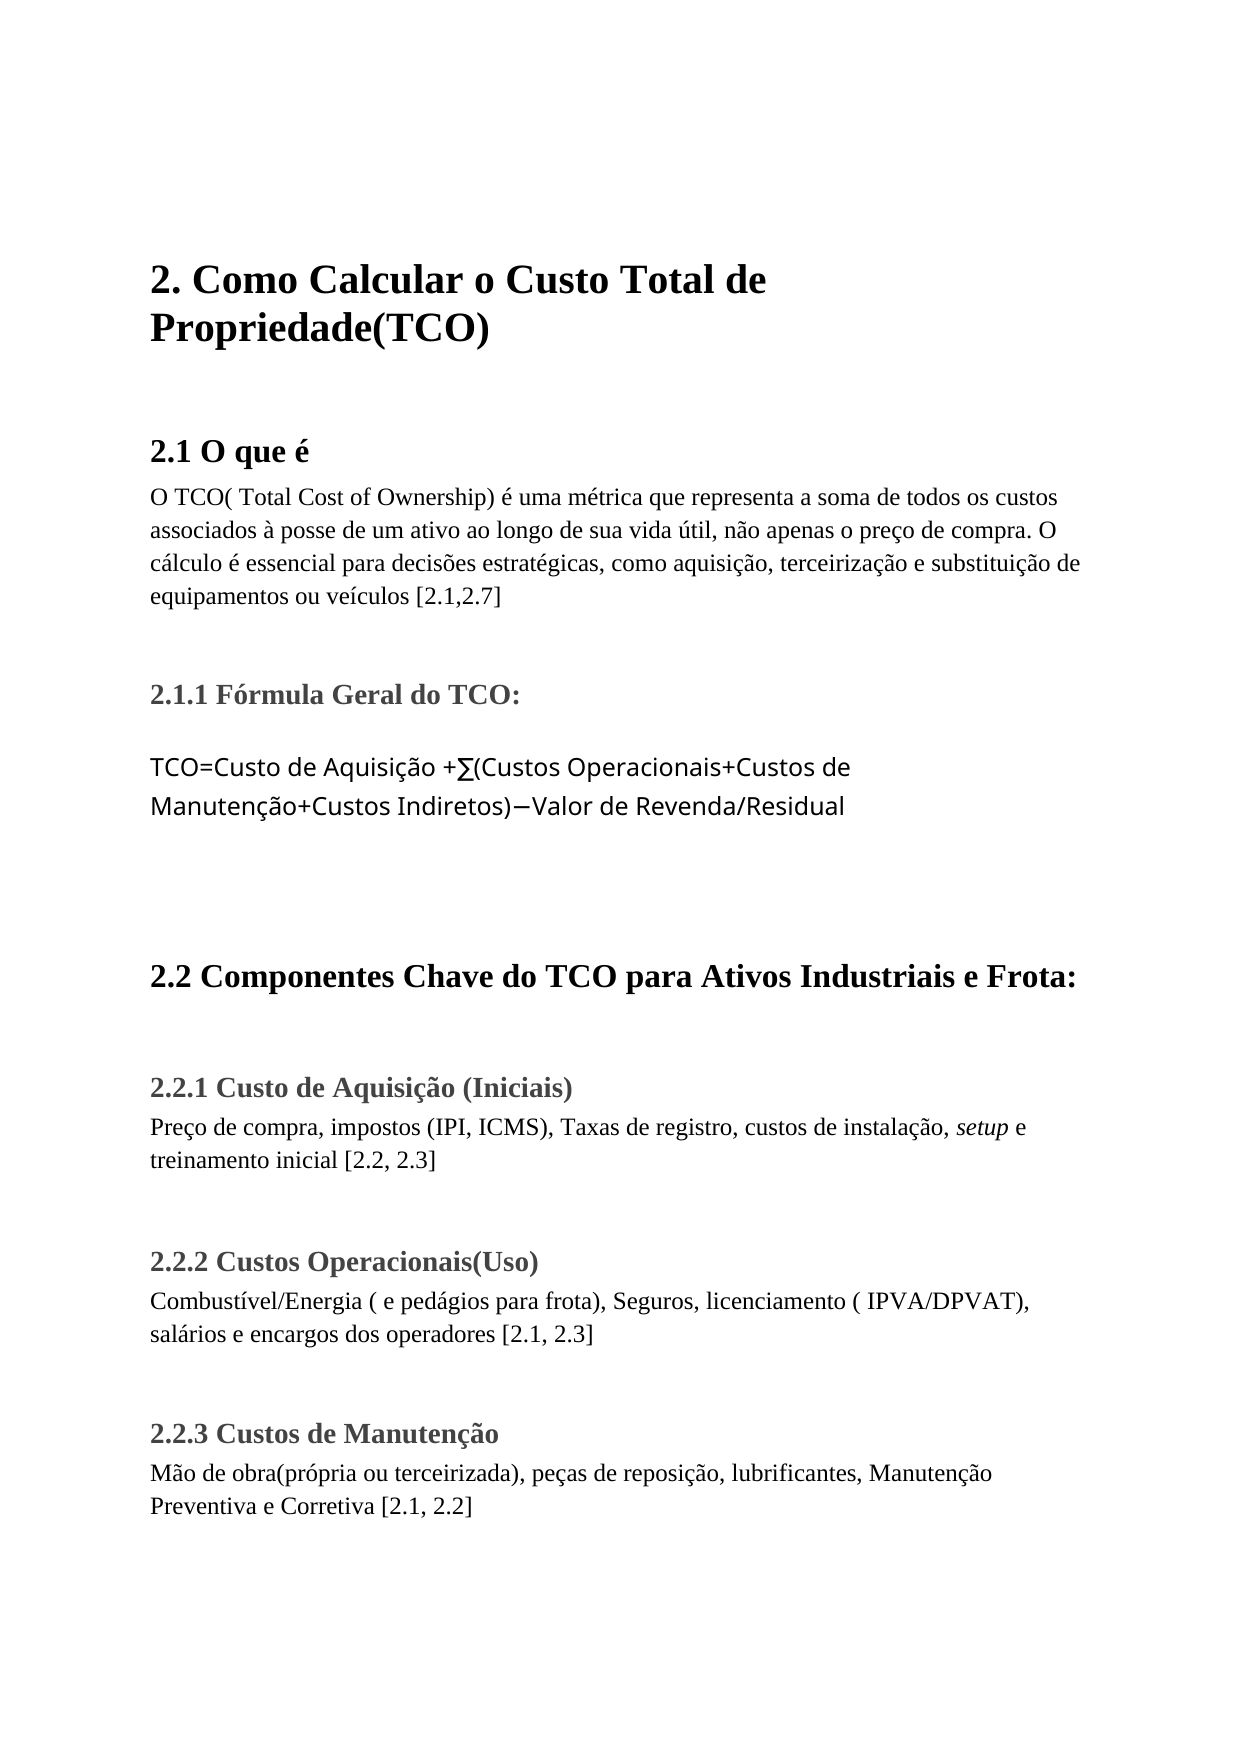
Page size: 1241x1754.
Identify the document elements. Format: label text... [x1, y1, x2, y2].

text Preço de compra, impostos (IPI, ICMS), Taxas de registro, custos de instalação, setup e treinamento inicial [2.2, 2.3] [150, 1112, 1090, 1174]
subtitle 2.2.3 Custos de Manutenção [150, 1416, 1090, 1449]
subtitle 2.1 O que é [150, 431, 1090, 469]
subtitle 2.1.1 Fórmula Geral do TCO: [150, 677, 1090, 711]
subtitle 2. Como Calcular o Custo Total de Propriedade(TCO) [150, 255, 1090, 351]
text O TCO( Total Cost of Ownership) é uma métrica que representa a soma de todos os custos associados à posse de um ativo ao longo de sua vida útil, não apenas o preço de compra. O cálculo é essencial para decisões estratégicas, como aquisição, terceirização e substituição de equipamentos ou veículos [2.1,2.7] [150, 482, 1090, 609]
text Combustível/Energia ( e pedágios para frota), Seguros, licenciamento ( IPVA/DPVAT), salários e encargos dos operadores [2.1, 2.3] [150, 1286, 1090, 1348]
text Mão de obra(própria ou terceirizada), peças de reposição, lubrificantes, Manutenção Preventiva e Corretiva [2.1, 2.2] [150, 1458, 1090, 1520]
subtitle 2.2 Componentes Chave do TCO para Ativos Industriais e Frota: [150, 956, 1090, 994]
subtitle 2.2.1 Custo de Aquisição (Iniciais) [150, 1070, 1090, 1104]
text TCO=Custo de Aquisição +∑(Custos Operacionais+Custos de Manutenção+Custos Indiretos)−Valor de Revenda/Residual [150, 749, 1090, 823]
subtitle 2.2.2 Custos Operacionais(Uso) [150, 1244, 1090, 1278]
